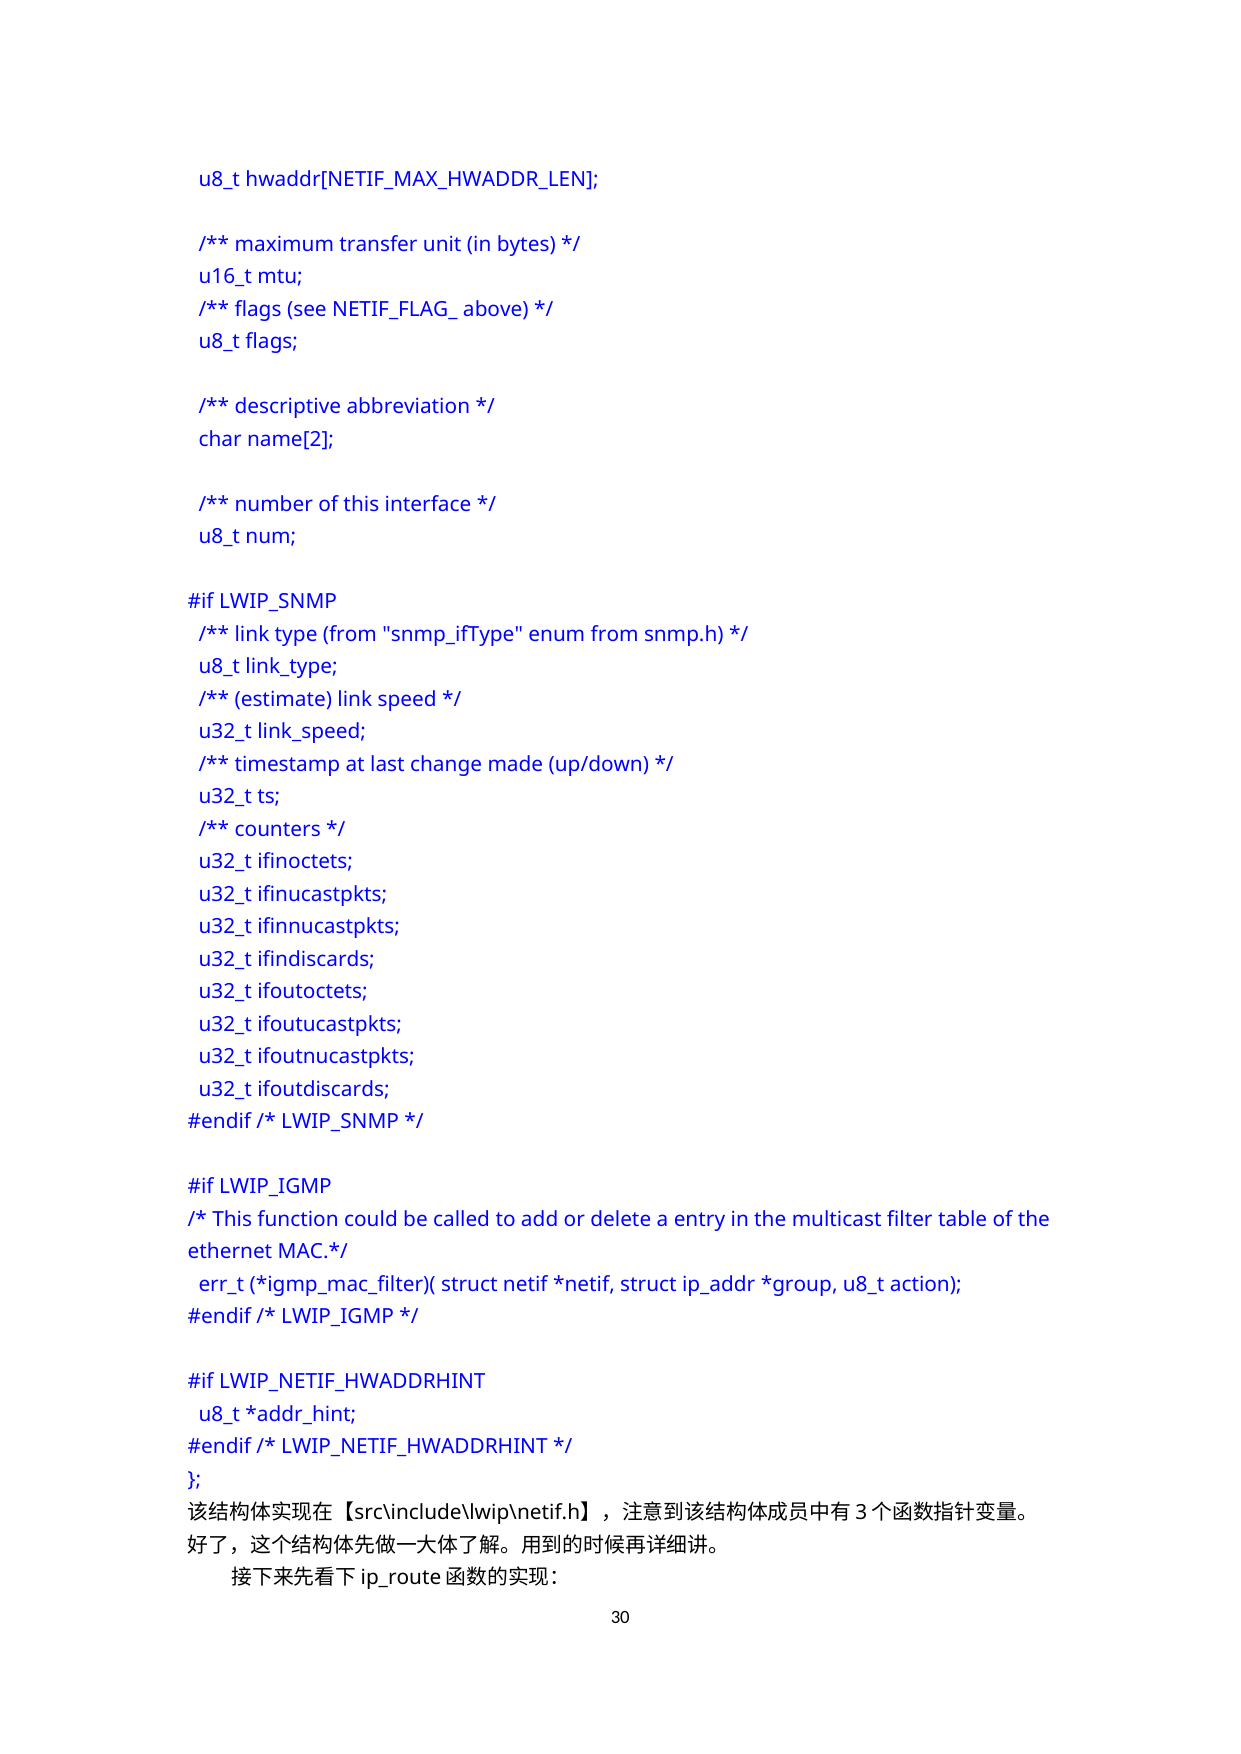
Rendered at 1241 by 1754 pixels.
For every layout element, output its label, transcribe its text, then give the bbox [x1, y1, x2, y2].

text u16_t mtu; [187, 259, 1053, 292]
text #if LWIP_NETIF_HWADDRHINT [187, 1364, 1053, 1397]
text #if LWIP_IGMP [187, 1169, 1053, 1202]
text #endif /* LWIP_IGMP */ [187, 1299, 1053, 1332]
text u32_t ifoutnucastpkts; [187, 1039, 1053, 1072]
text u32_t ifinnucastpkts; [187, 909, 1053, 942]
text #endif /* LWIP_NETIF_HWADDRHINT */ [187, 1429, 1053, 1462]
text u8_t hwaddr[NETIF_MAX_HWADDR_LEN]; [187, 162, 1053, 194]
text u32_t ifinucastpkts; [187, 877, 1053, 909]
text 该结构体实现在【src\include\lwip\netif.h】，注意到该结构体成员中有3个函数指针变量。好了，这个结构体先做一大体了解。用到的时候再详细讲。 [187, 1494, 1053, 1559]
text /** descriptive abbreviation */ [187, 389, 1053, 422]
text #endif /* LWIP_SNMP */ [187, 1104, 1053, 1137]
text #if LWIP_SNMP [187, 584, 1053, 617]
text u32_t ifinoctets; [187, 844, 1053, 877]
text 接下来先看下ip_route函数的实现： [187, 1559, 1053, 1592]
text /** flags (see NETIF_FLAG_ above) */ [187, 292, 1053, 324]
text u32_t ts; [187, 779, 1053, 812]
text u8_t num; [187, 519, 1053, 552]
text }; [187, 1462, 1053, 1494]
text u32_t ifoutucastpkts; [187, 1007, 1053, 1039]
text u8_t link_type; [187, 649, 1053, 682]
text u8_t flags; [187, 324, 1053, 357]
text /** link type (from "snmp_ifType" enum from snmp.h) */ [187, 617, 1053, 649]
text u32_t ifindiscards; [187, 942, 1053, 974]
text u32_t link_speed; [187, 714, 1053, 747]
text /** (estimate) link speed */ [187, 682, 1053, 714]
text /* This function could be called to add or delete a entry in the multicast filter table of the ethernet MAC.*/ [187, 1202, 1053, 1267]
text u8_t *addr_hint; [187, 1397, 1053, 1429]
text err_t (*igmp_mac_filter)( struct netif *netif, struct ip_addr *group, u8_t action); [187, 1267, 1053, 1299]
text /** number of this interface */ [187, 487, 1053, 519]
text /** counters */ [187, 812, 1053, 844]
text /** timestamp at last change made (up/down) */ [187, 747, 1053, 779]
text u32_t ifoutdiscards; [187, 1072, 1053, 1104]
text u32_t ifoutoctets; [187, 974, 1053, 1007]
text /** maximum transfer unit (in bytes) */ [187, 227, 1053, 259]
text char name[2]; [187, 422, 1053, 454]
